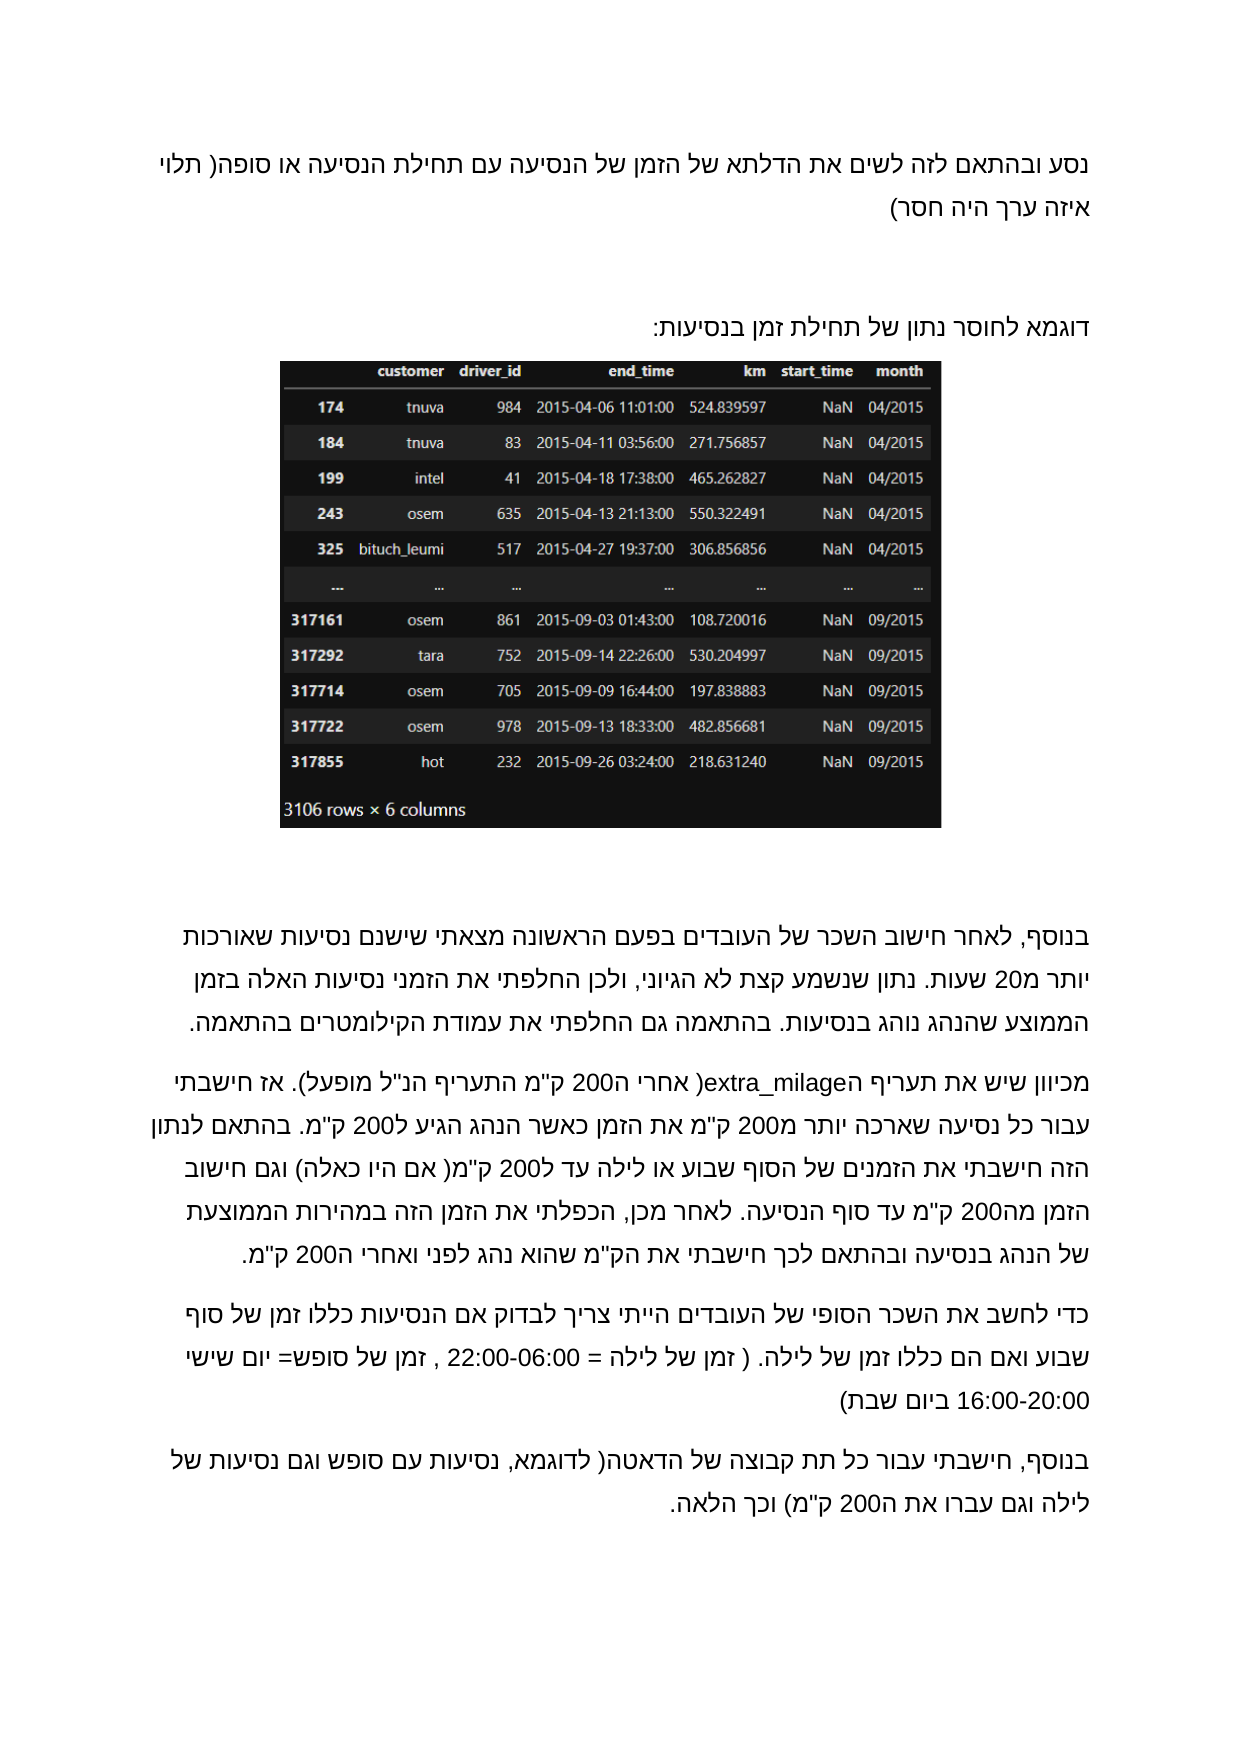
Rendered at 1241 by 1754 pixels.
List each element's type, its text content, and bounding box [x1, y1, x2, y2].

text כדי לחשב את השכר הסופי של העובדים הייתי צריך לבדוק אם הנסיעות כללו זמן של סוף שבוע ואם הם כללו זמן של לילה. ( זמן של לילה = 22:00-06:00 , זמן של סופש= יום שישי 16:00-20:00 ביום שבת) [150, 1300, 1090, 1415]
text מכיוון שיש את תעריף הextra_milage( אחרי ה200 ק"מ התעריף הנ"ל מופעל). אז חישבתי עבור כל נסיעה שארכה יותר מ200 ק"מ את הזמן כאשר הנהג הגיע ל200 ק"מ. בהתאם לנתון הזה חישבתי את הזמנים של הסוף שבוע או לילה עד ל200 ק"מ( אם היו כאלה) וגם חישוב הזמן מה200 ק"מ עד סוף הנסיעה. לאחר מכן, הכפלתי את הזמן הזה במהירות הממוצעת של הנהג בנסיעה ובהתאם לכך חישבתי את הק"מ שהוא נהג לפני ואחרי ה200 ק"מ. [150, 1067, 1090, 1269]
text דוגמא לחוסר נתון של תחילת זמן בנסיעות: [150, 313, 1090, 341]
text בנוסף, חישבתי עבור כל תת קבוצה של הדאטה( לדוגמא, נסיעות עם סופש וגם נסיעות של לילה וגם עברו את ה200 ק"מ) וכך הלאה. [150, 1446, 1090, 1518]
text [150, 150, 1090, 222]
text בנוסף, לאחר חישוב השכר של העובדים בפעם הראשונה מצאתי שישנם נסיעות שאורכות יותר מ20 שעות. נתון שנשמע קצת לא הגיוני, ולכן החלפתי את הזמני נסיעות האלה בזמן הממוצע שהנהג נוהג בנסיעות. בהתאמה גם החלפתי את עמודת הקילומטרים בהתאמה. [150, 921, 1090, 1036]
picture [278, 361, 942, 827]
